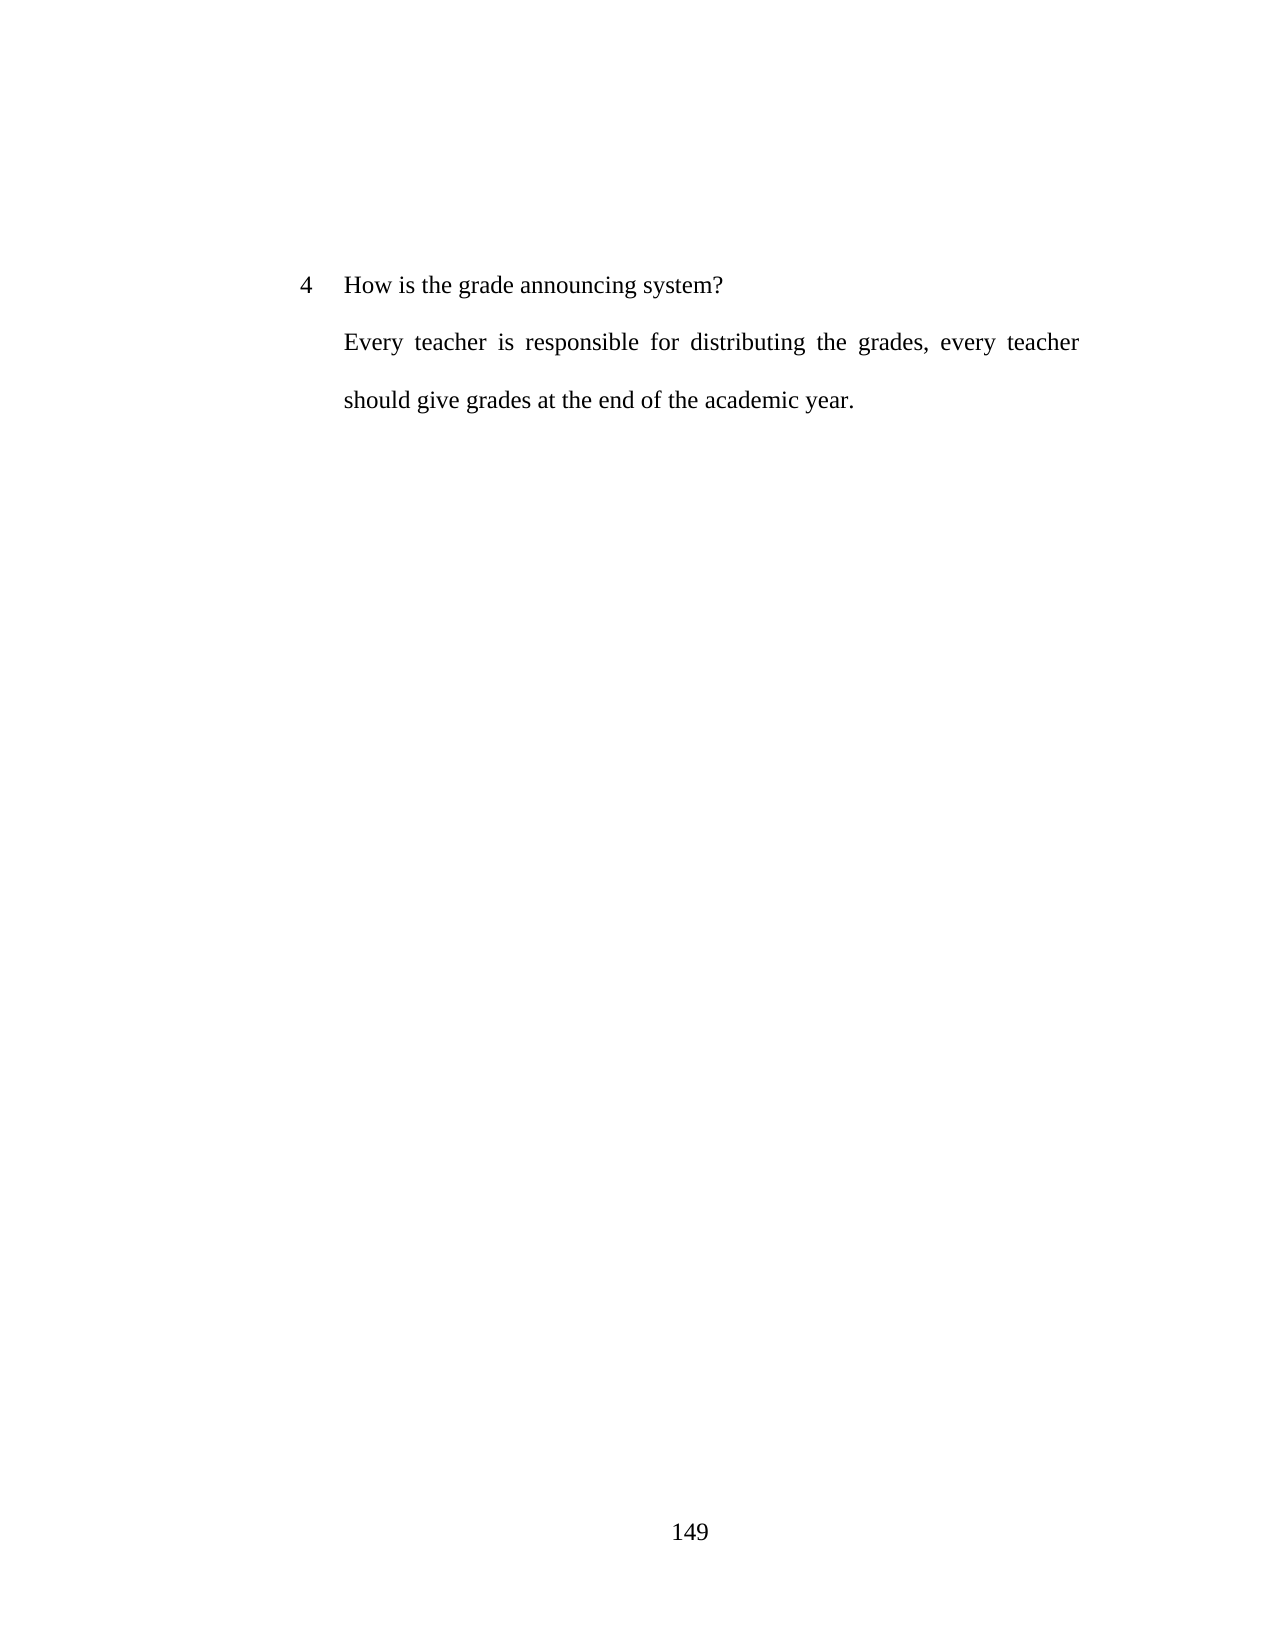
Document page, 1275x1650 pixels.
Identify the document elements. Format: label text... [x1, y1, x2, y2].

text Every teacher is responsible for distributing the grades, every teacher should give grades at the end of the academic year. [344, 327, 1080, 414]
text 4 How is the grade announcing system? [300, 270, 1080, 299]
